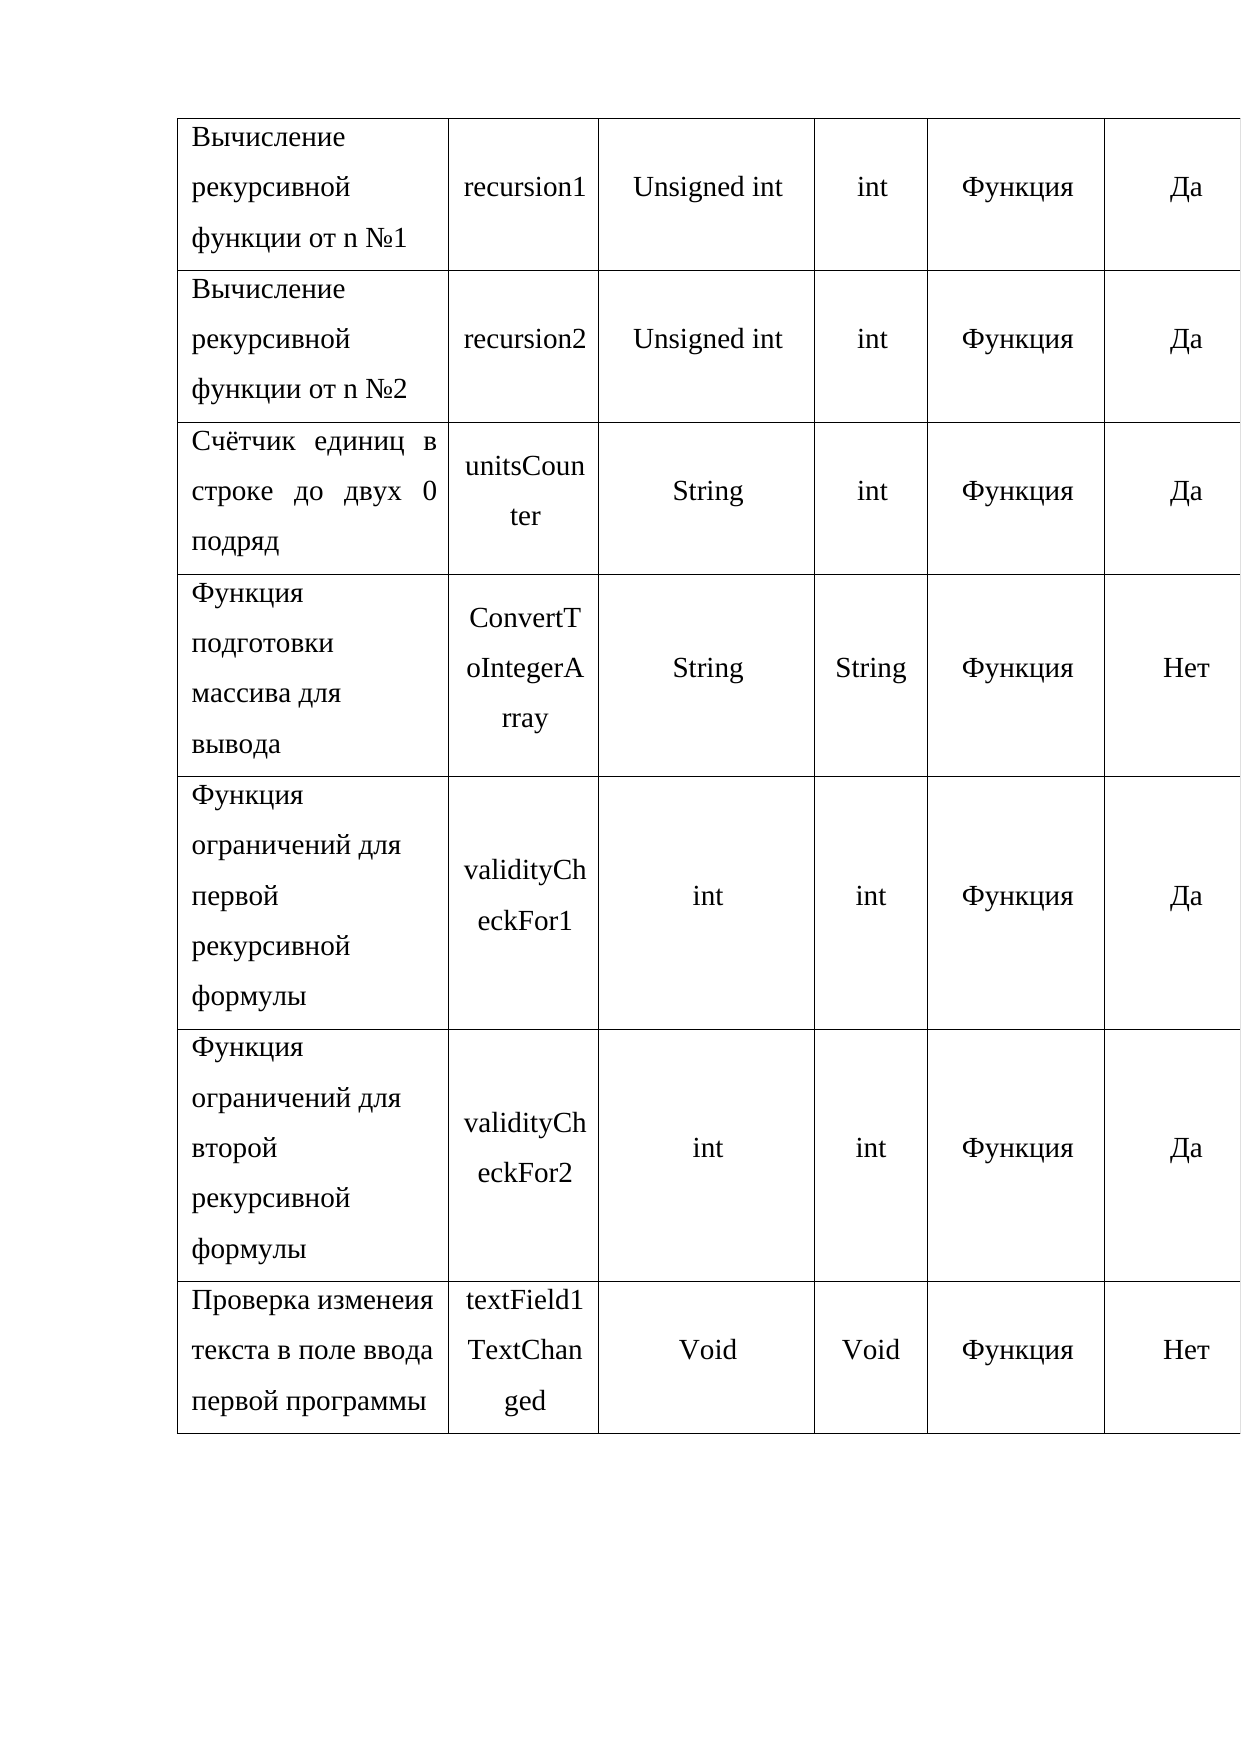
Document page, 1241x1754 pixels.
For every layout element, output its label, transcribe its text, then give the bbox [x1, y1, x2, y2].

table_cell Проверка изменеия текста в поле ввода первой программы [178, 1282, 448, 1433]
table_cell int [815, 777, 927, 1028]
table_cell Функция [928, 119, 1104, 270]
table_cell Unsigned int [599, 271, 814, 422]
table_cell int [815, 423, 927, 574]
table_cell Функция подготовки массива для вывода [178, 575, 448, 776]
table_cell Нет [1105, 1282, 1240, 1433]
table_cell Вычисление рекурсивной функции от n №2 [178, 271, 448, 422]
table_cell validityCheckFor1 [449, 777, 598, 1028]
table_cell int [815, 119, 927, 270]
table_cell Да [1105, 271, 1240, 422]
table_cell validityCheckFor2 [449, 1030, 598, 1281]
table_cell Функция [928, 423, 1104, 574]
table_cell Void [599, 1282, 814, 1433]
table_cell String [815, 575, 927, 776]
table_cell recursion1 [449, 119, 598, 270]
table_cell Функция [928, 575, 1104, 776]
table_cell Void [815, 1282, 927, 1433]
table_cell String [599, 423, 814, 574]
table_cell Да [1105, 119, 1240, 270]
table_cell int [815, 1030, 927, 1281]
table_cell Функция [928, 1030, 1104, 1281]
table_cell Функция ограничений для первой рекурсивной формулы [178, 777, 448, 1028]
table_cell unitsCounter [449, 423, 598, 574]
table_cell int [599, 777, 814, 1028]
table_cell Unsigned int [599, 119, 814, 270]
table_cell int [599, 1030, 814, 1281]
table_cell Вычисление рекурсивной функции от n №1 [178, 119, 448, 270]
table_cell int [815, 271, 927, 422]
table_cell textField1TextChanged [449, 1282, 598, 1433]
table_cell Функция [928, 777, 1104, 1028]
table_cell Счётчик единиц в строке до двух 0 подряд [178, 423, 448, 574]
table_cell recursion2 [449, 271, 598, 422]
table_cell Да [1105, 1030, 1240, 1281]
table_cell Да [1105, 777, 1240, 1028]
table_cell String [599, 575, 814, 776]
table_cell Нет [1105, 575, 1240, 776]
table_cell Функция [928, 271, 1104, 422]
table_cell Да [1105, 423, 1240, 574]
table_cell Функция ограничений для второй рекурсивной формулы [178, 1030, 448, 1281]
table_cell Функция [928, 1282, 1104, 1433]
table_cell ConvertToIntegerArray [449, 575, 598, 776]
